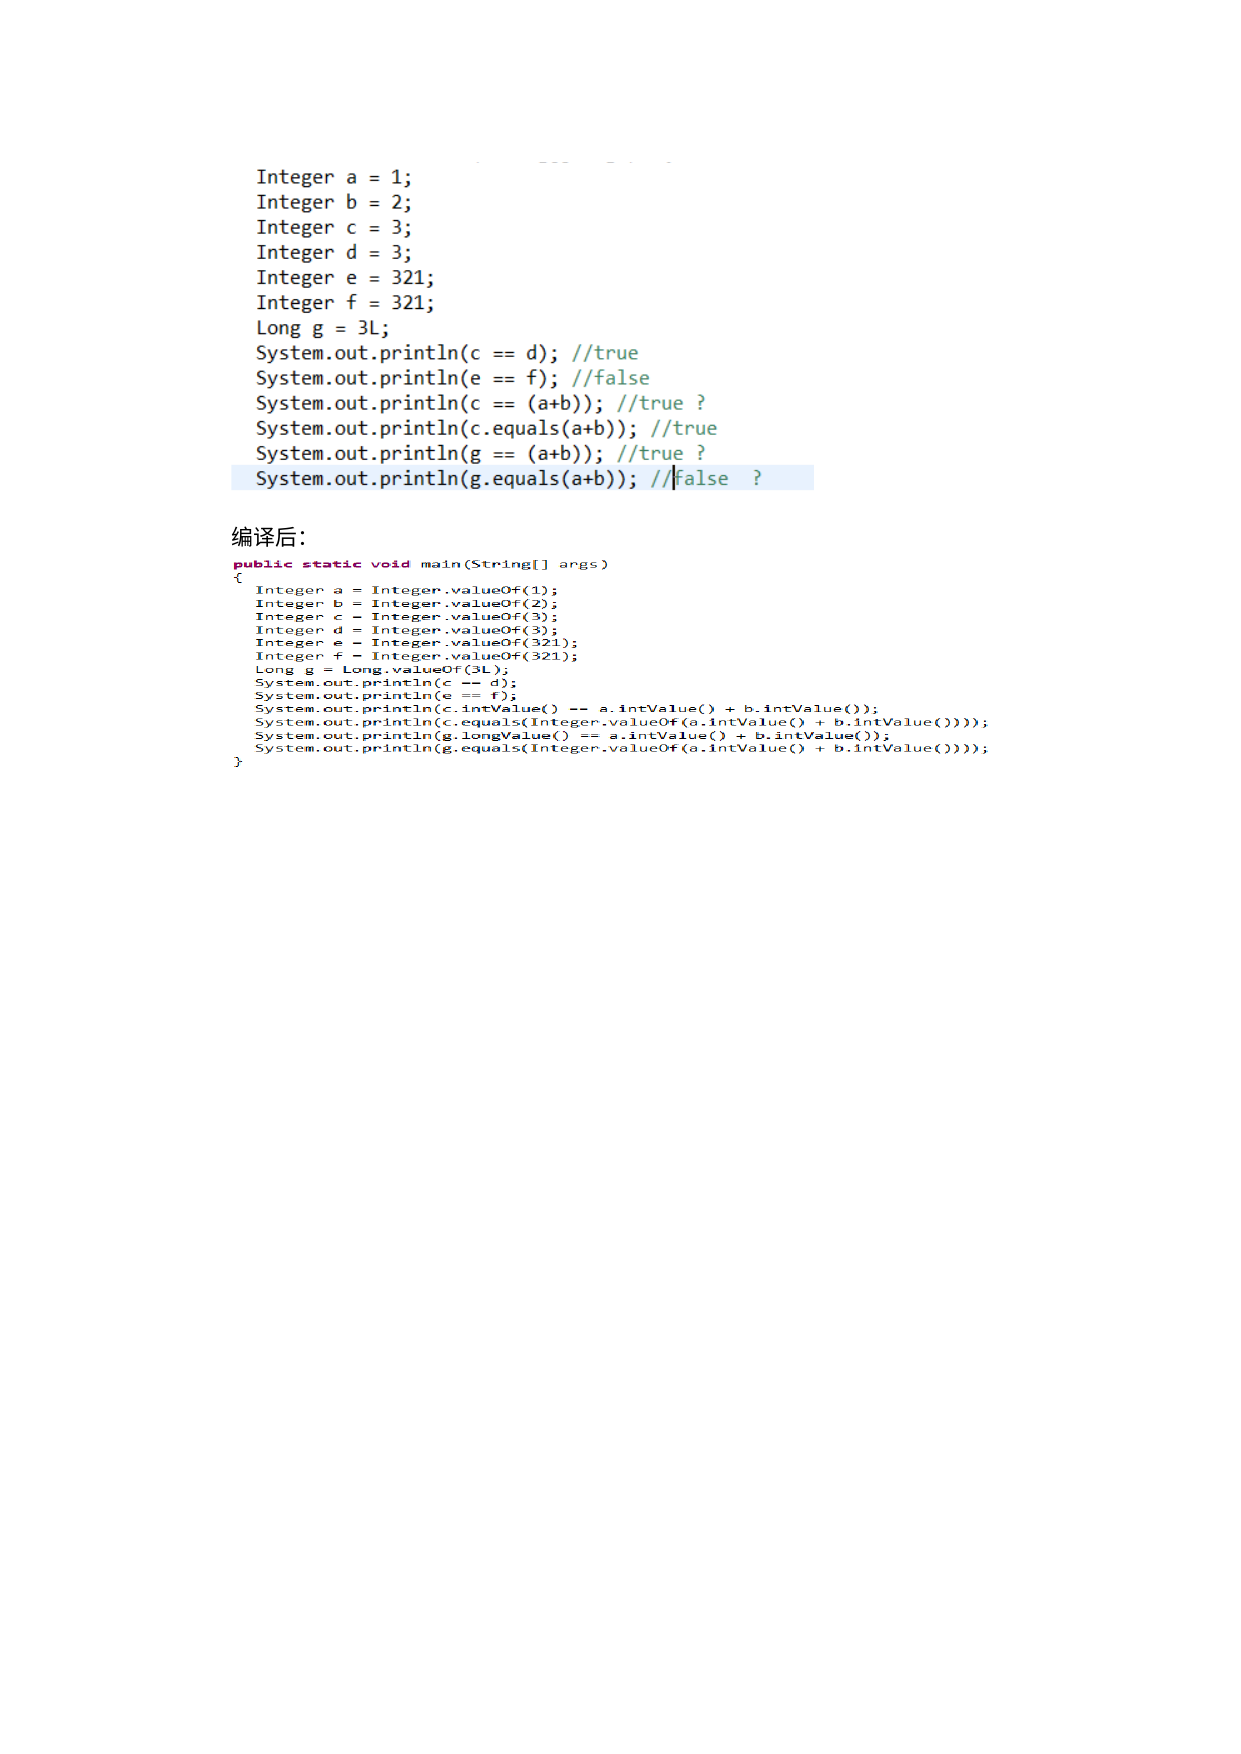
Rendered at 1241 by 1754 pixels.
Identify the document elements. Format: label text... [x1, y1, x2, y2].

picture [231, 162, 814, 504]
text 编译后： [187, 519, 1053, 552]
picture [231, 552, 1007, 770]
